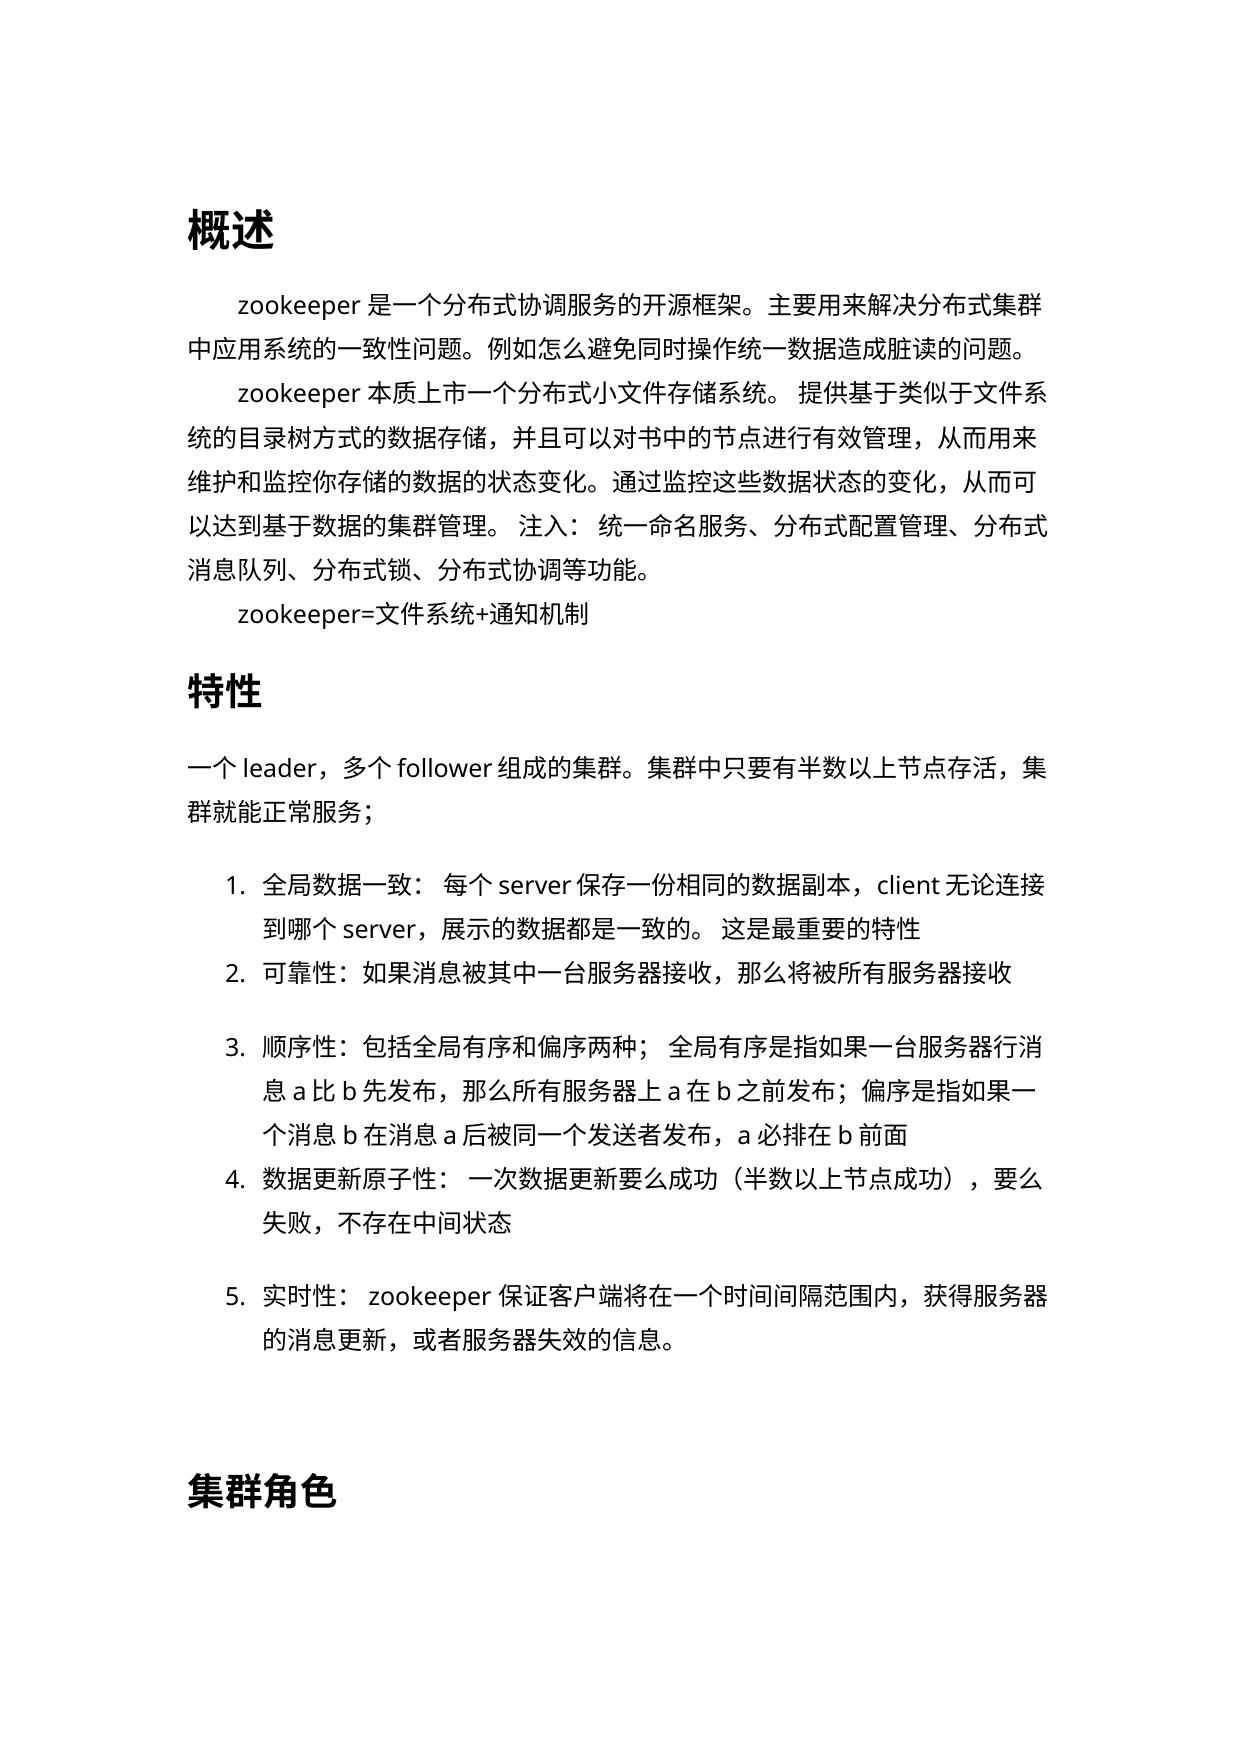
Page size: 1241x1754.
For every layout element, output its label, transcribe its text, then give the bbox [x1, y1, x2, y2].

text 概述 [187, 183, 1053, 271]
list 数据更新原子性： 一次数据更新要么成功（半数以上节点成功），要么失败，不存在中间状态 [225, 1155, 1053, 1243]
text 特性 [187, 645, 1053, 733]
text zookeeper 本质上市一个分布式小文件存储系统。 提供基于类似于文件系统的目录树方式的数据存储，并且可以对书中的节点进行有效管理，从而用来维护和监控你存储的数据的状态变化。通过监控这些数据状态的变化，从而可以达到基于数据的集群管理。 注入： 统一命名服务、分布式配置管理、分布式消息队列、分布式锁、分布式协调等功能。 [187, 370, 1053, 590]
text zookeeper 是一个分布式协调服务的开源框架。主要用来解决分布式集群中应用系统的一致性问题。例如怎么避免同时操作统一数据造成脏读的问题。 [187, 282, 1053, 370]
text 集群角色 [187, 1445, 1053, 1533]
list 可靠性：如果消息被其中一台服务器接收，那么将被所有服务器接收 [225, 950, 1053, 994]
text zookeeper=文件系统+通知机制 [187, 590, 1053, 634]
list 全局数据一致： 每个server保存一份相同的数据副本，client无论连接到哪个server，展示的数据都是一致的。 这是最重要的特性 [225, 862, 1053, 950]
list 实时性： zookeeper 保证客户端将在一个时间间隔范围内，获得服务器的消息更新，或者服务器失效的信息。 [225, 1273, 1053, 1361]
list 顺序性：包括全局有序和偏序两种； 全局有序是指如果一台服务器行消息a比b先发布，那么所有服务器上a在b之前发布；偏序是指如果一个消息b在消息a后被同一个发送者发布，a 必排在b前面 [225, 1023, 1053, 1155]
text 一个leader，多个follower组成的集群。集群中只要有半数以上节点存活，集群就能正常服务； [187, 744, 1053, 833]
